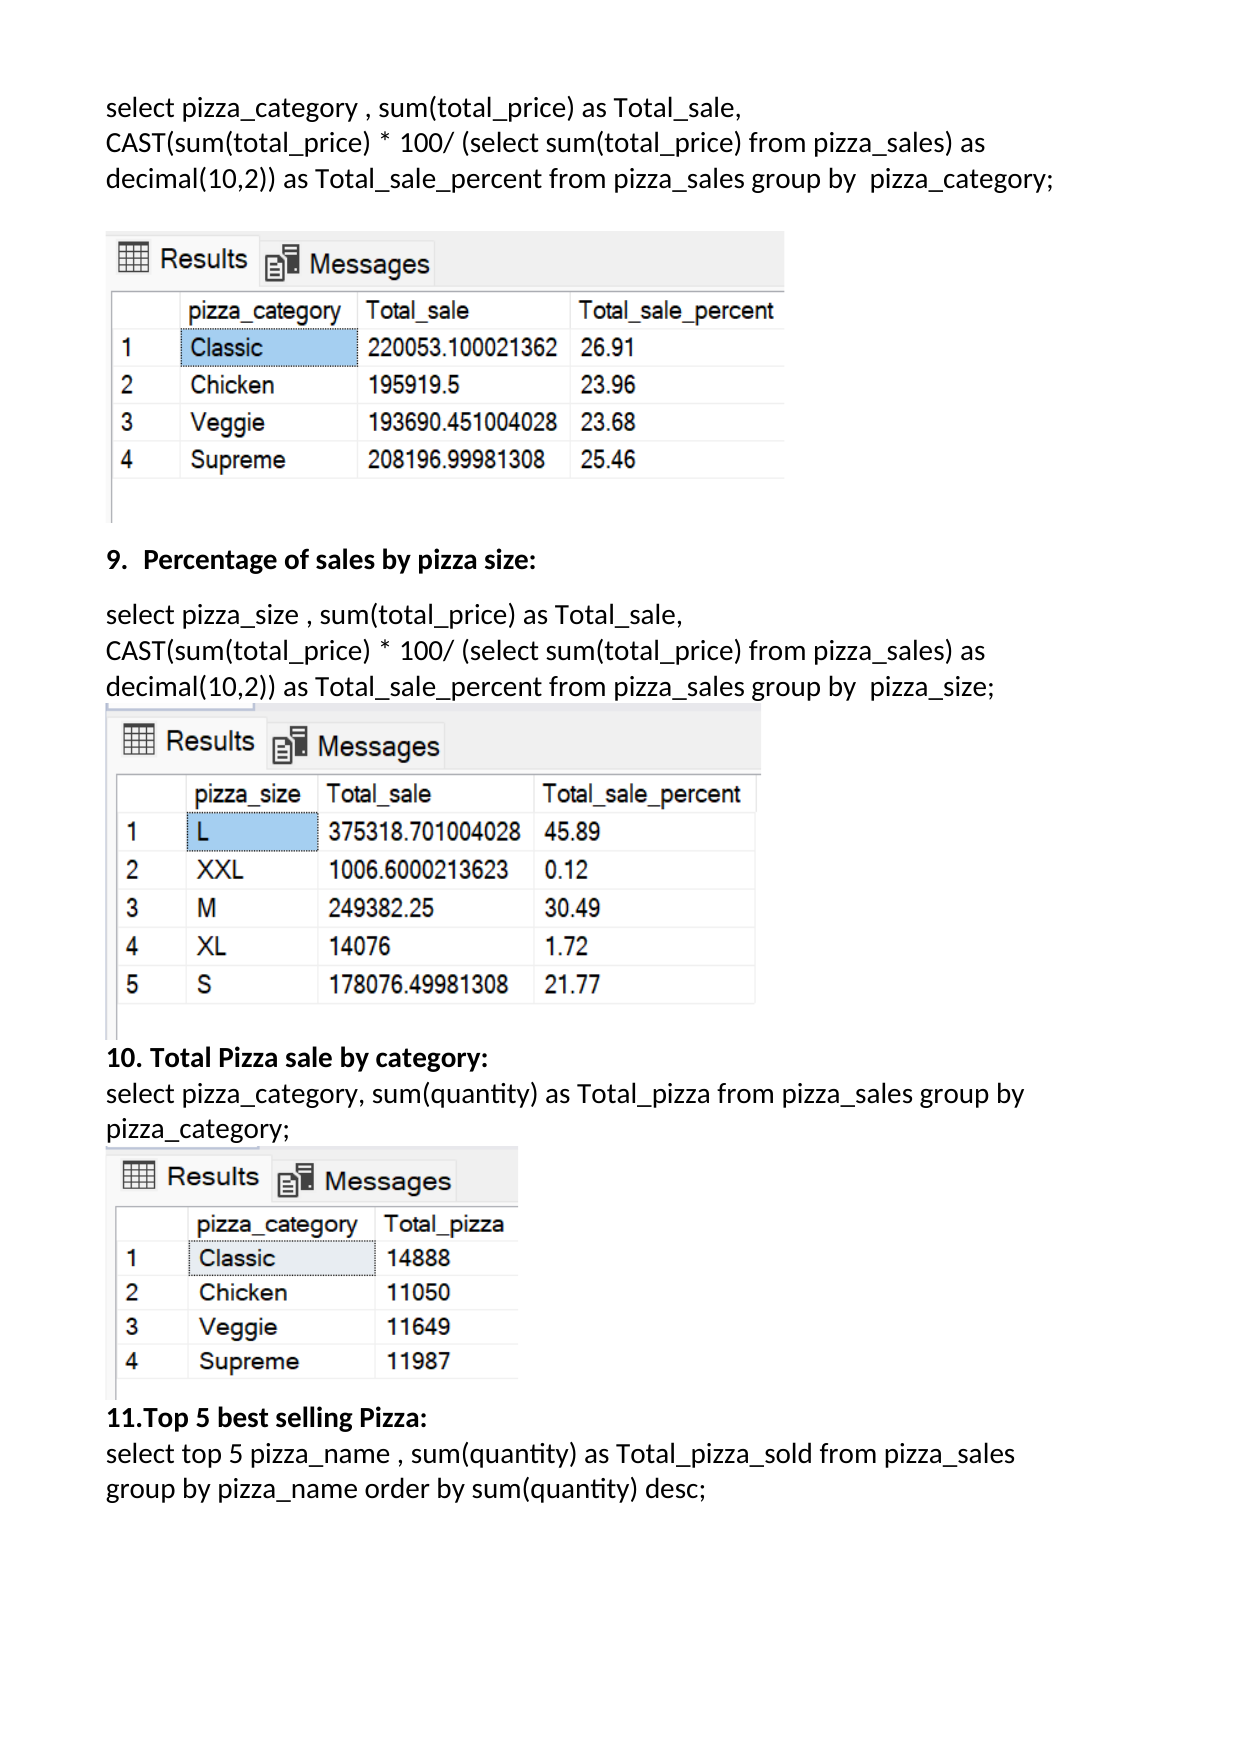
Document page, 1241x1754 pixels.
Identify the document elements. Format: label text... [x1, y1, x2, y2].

text select pizza_category, sum(quantity) as Total_pizza from pizza_sales group by pizza_category; [106, 1075, 1090, 1146]
text group by pizza_name order by sum(quantity) desc; [106, 1471, 1090, 1506]
text CAST(sum(total_price) * 100/ (select sum(total_price) from pizza_sales) as decimal(10,2)) as Total_sale_percent from pizza_sales group by pizza_category; [106, 124, 1090, 196]
text select pizza_size , sum(total_price) as Total_sale, [106, 596, 1090, 632]
list Percentage of sales by pizza size: [106, 541, 1124, 577]
picture [105, 231, 785, 523]
picture [105, 1146, 519, 1400]
text CAST(sum(total_price) * 100/ (select sum(total_price) from pizza_sales) as decimal(10,2)) as Total_sale_percent from pizza_sales group by pizza_size; [106, 632, 1090, 703]
list Top 5 best selling Pizza: [106, 1399, 1090, 1435]
text select pizza_category , sum(total_price) as Total_sale, [106, 89, 1090, 124]
text select top 5 pizza_name , sum(quantity) as Total_pizza_sold from pizza_sales [106, 1435, 1090, 1471]
picture [105, 703, 762, 1040]
list Total Pizza sale by category: [106, 1039, 1090, 1075]
